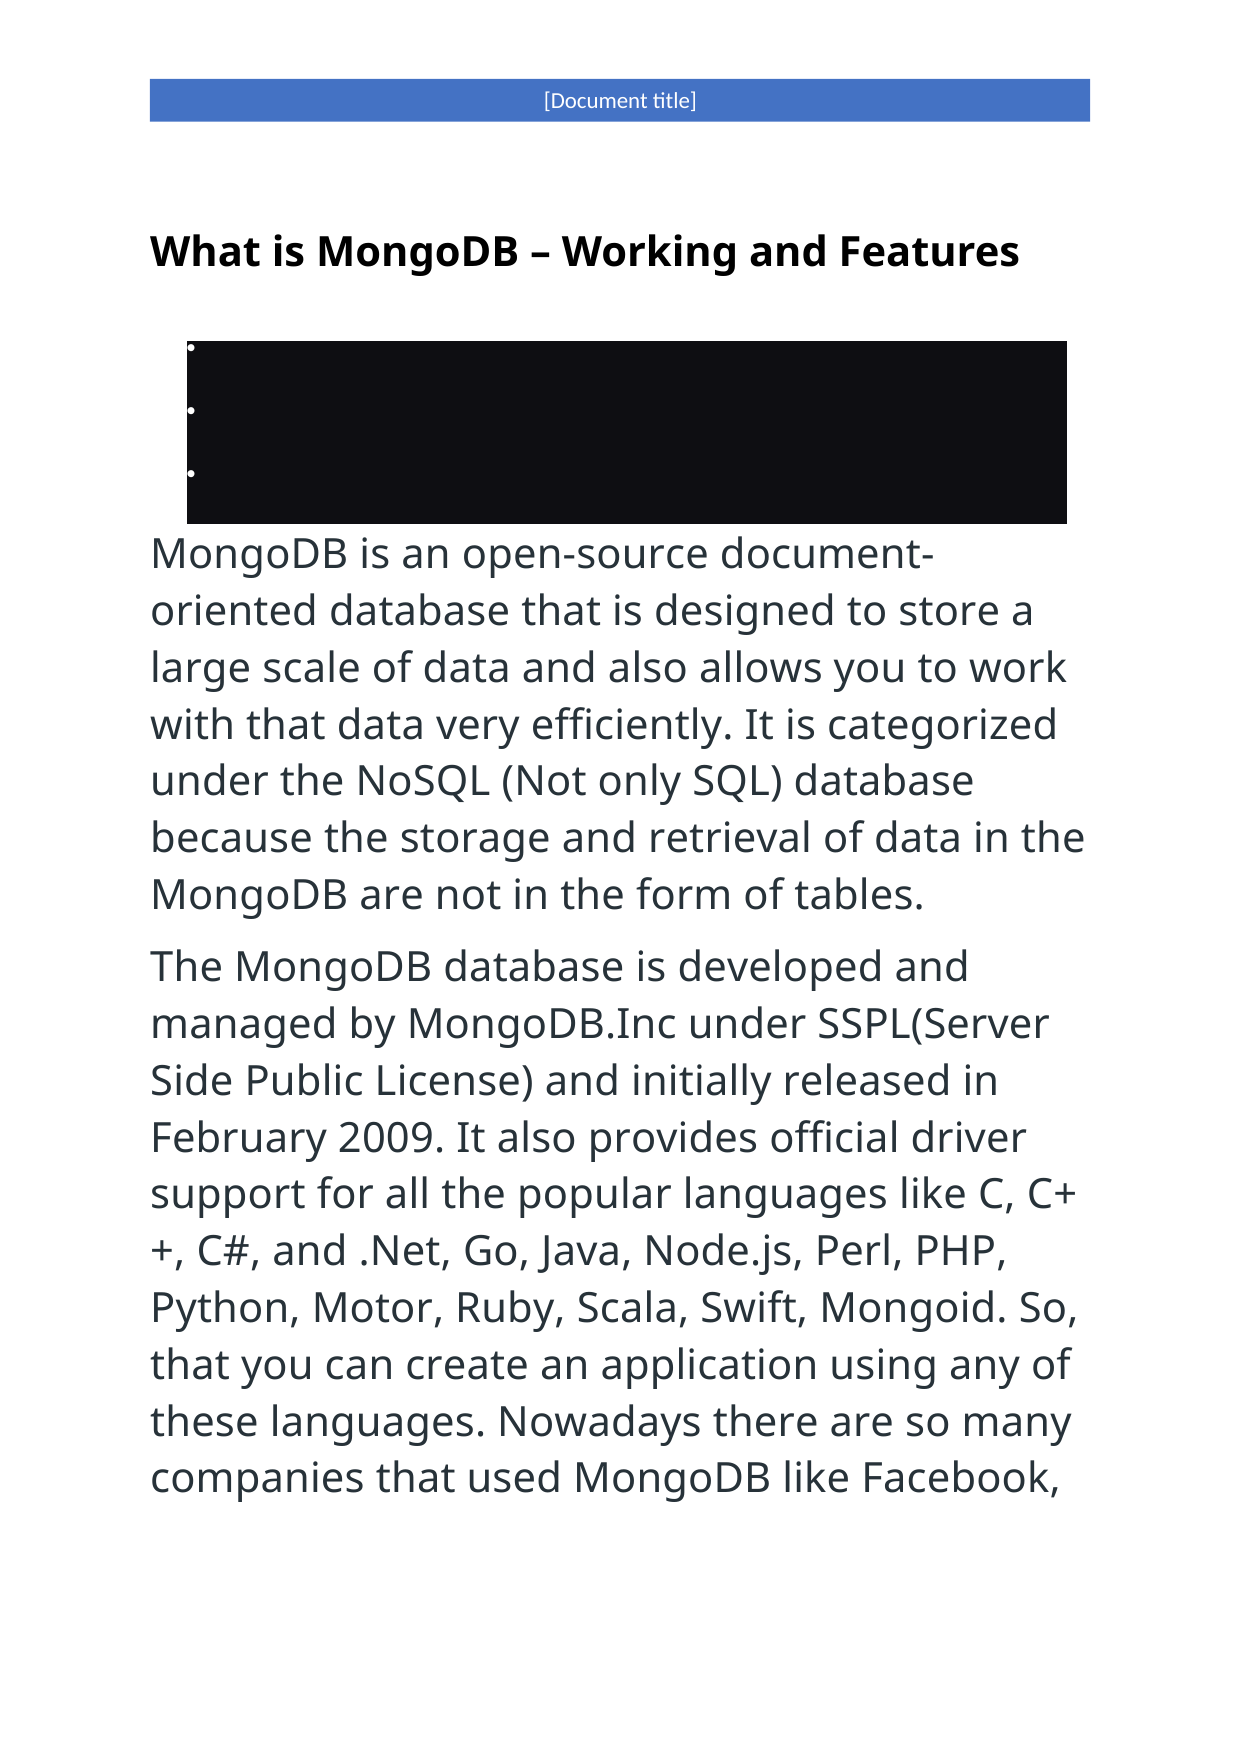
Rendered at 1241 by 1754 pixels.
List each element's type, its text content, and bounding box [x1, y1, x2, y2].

text MongoDB is an open-source document-oriented database that is designed to store a large scale of data and also allows you to work with that data very efficiently. It is categorized under the NoSQL (Not only SQL) database because the storage and retrieval of data in the MongoDB are not in the form of tables. [150, 524, 1090, 922]
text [150, 937, 1090, 1505]
text What is MongoDB – Working and Features [150, 222, 1090, 278]
